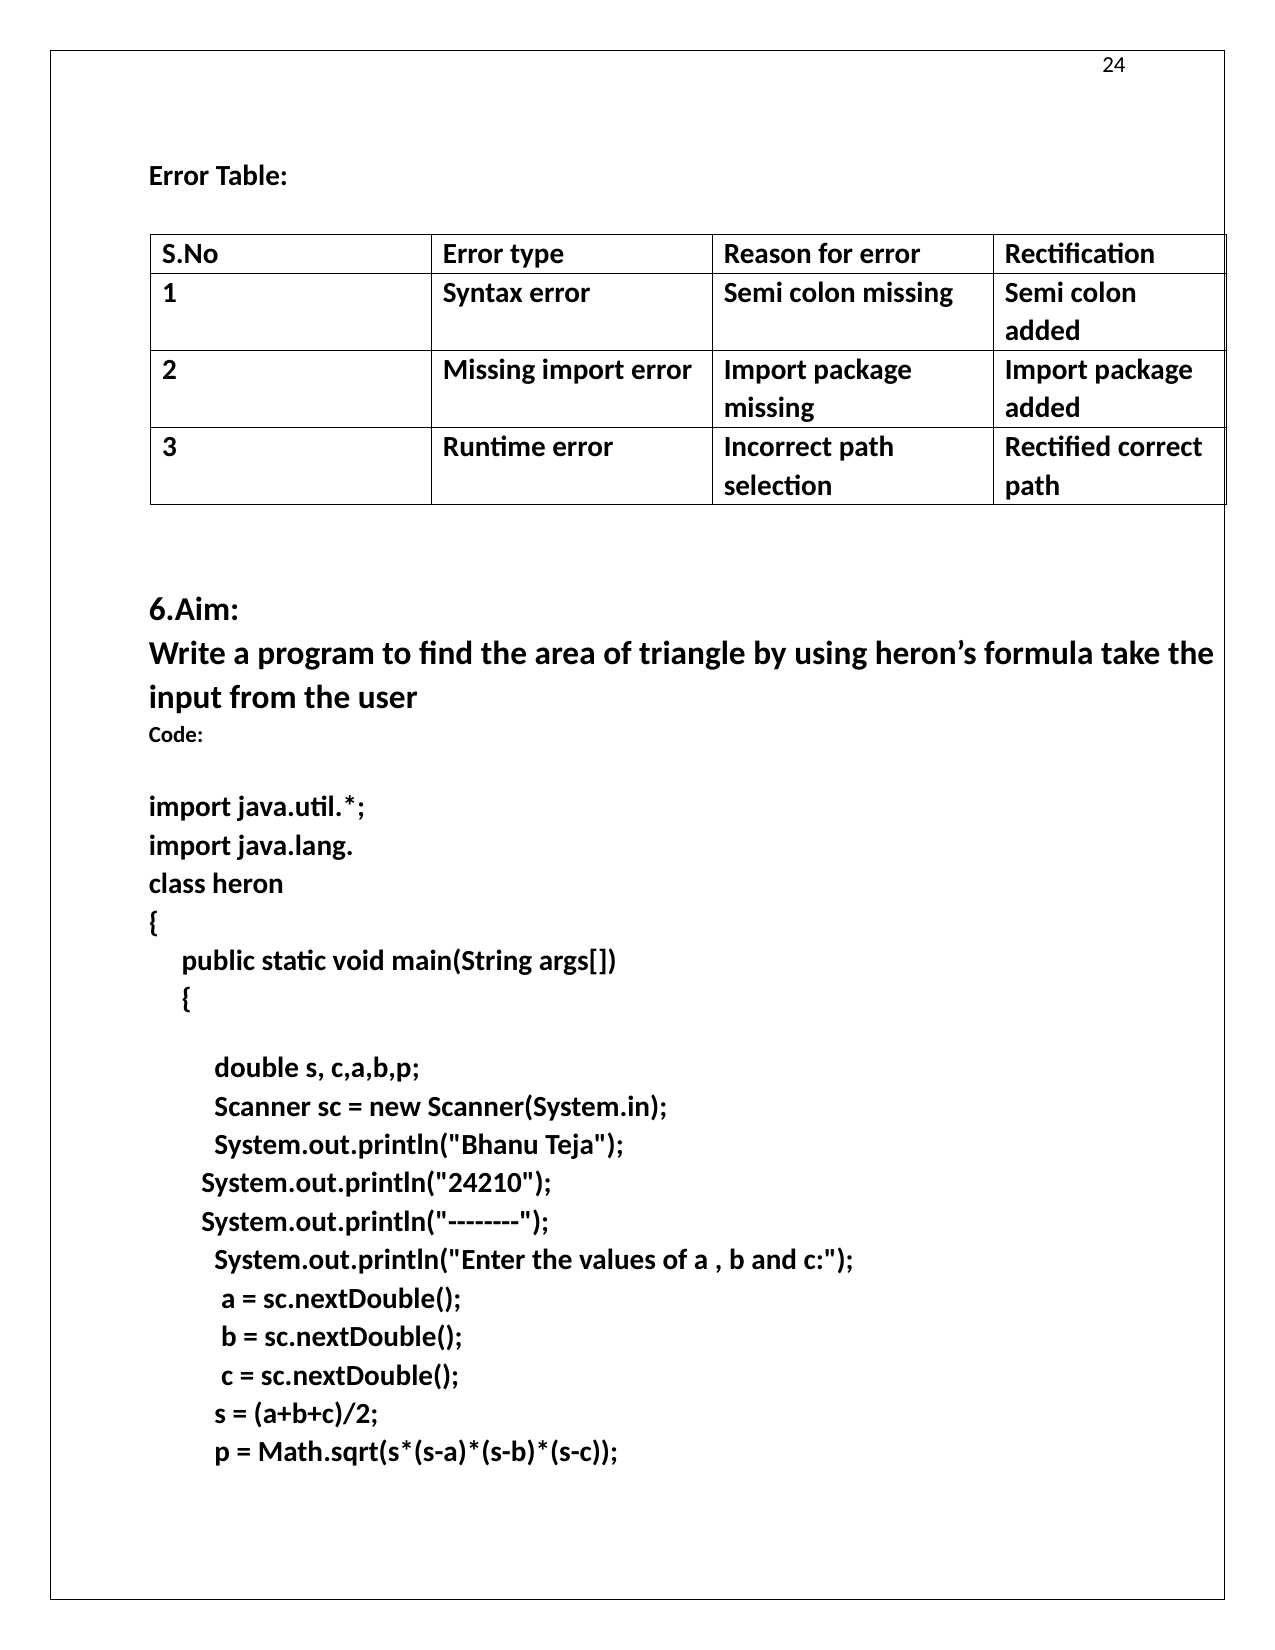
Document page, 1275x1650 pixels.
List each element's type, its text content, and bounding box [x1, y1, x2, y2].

text Write a program to find the area of triangle by using heron’s formula take the input from the user [148, 632, 1275, 716]
table_header Rectification [994, 235, 1226, 273]
text Scanner sc = new Scanner(System.in); [148, 1088, 1275, 1123]
text double s, c,a,b,p; [148, 1049, 1275, 1085]
text class heron [148, 865, 1275, 901]
table_cell Runtime error [432, 428, 712, 504]
text a = sc.nextDouble(); [148, 1280, 1275, 1315]
text s = (a+b+c)/2; [148, 1395, 1275, 1431]
table_header Reason for error [713, 235, 993, 273]
text { [148, 981, 1275, 1016]
text System.out.println("--------"); [148, 1203, 1275, 1238]
text c = sc.nextDouble(); [148, 1357, 1275, 1392]
table_cell Import package missing [713, 351, 993, 427]
table_cell Missing import error [432, 351, 712, 427]
text 6.Aim: [148, 588, 1275, 628]
table_header Error type [432, 235, 712, 273]
table_cell Incorrect path selection [713, 428, 993, 504]
table_header S.No [151, 235, 431, 273]
table_cell Syntax error [432, 274, 712, 350]
text System.out.println("24210"); [148, 1164, 1275, 1200]
table_cell Semi colon missing [713, 274, 993, 350]
table_cell 2 [151, 351, 431, 427]
text public static void main(String args[]) [148, 942, 1275, 978]
text System.out.println("Enter the values of a , b and c:"); [148, 1241, 1275, 1277]
text import java.util.*; [148, 788, 1275, 824]
text import java.lang. [148, 827, 1275, 862]
table_cell Rectified correct path [994, 428, 1226, 504]
table_cell Semi colon added [994, 274, 1226, 350]
text Code: [148, 720, 1275, 748]
text { [148, 904, 1275, 939]
text System.out.println("Bhanu Teja"); [148, 1126, 1275, 1162]
table_cell 1 [151, 274, 431, 350]
text b = sc.nextDouble(); [148, 1318, 1275, 1354]
text Error Table: [148, 157, 1275, 193]
table_cell 3 [151, 428, 431, 504]
table_cell Import package added [994, 351, 1226, 427]
text p = Math.sqrt(s*(s-a)*(s-b)*(s-c)); [148, 1433, 1275, 1469]
